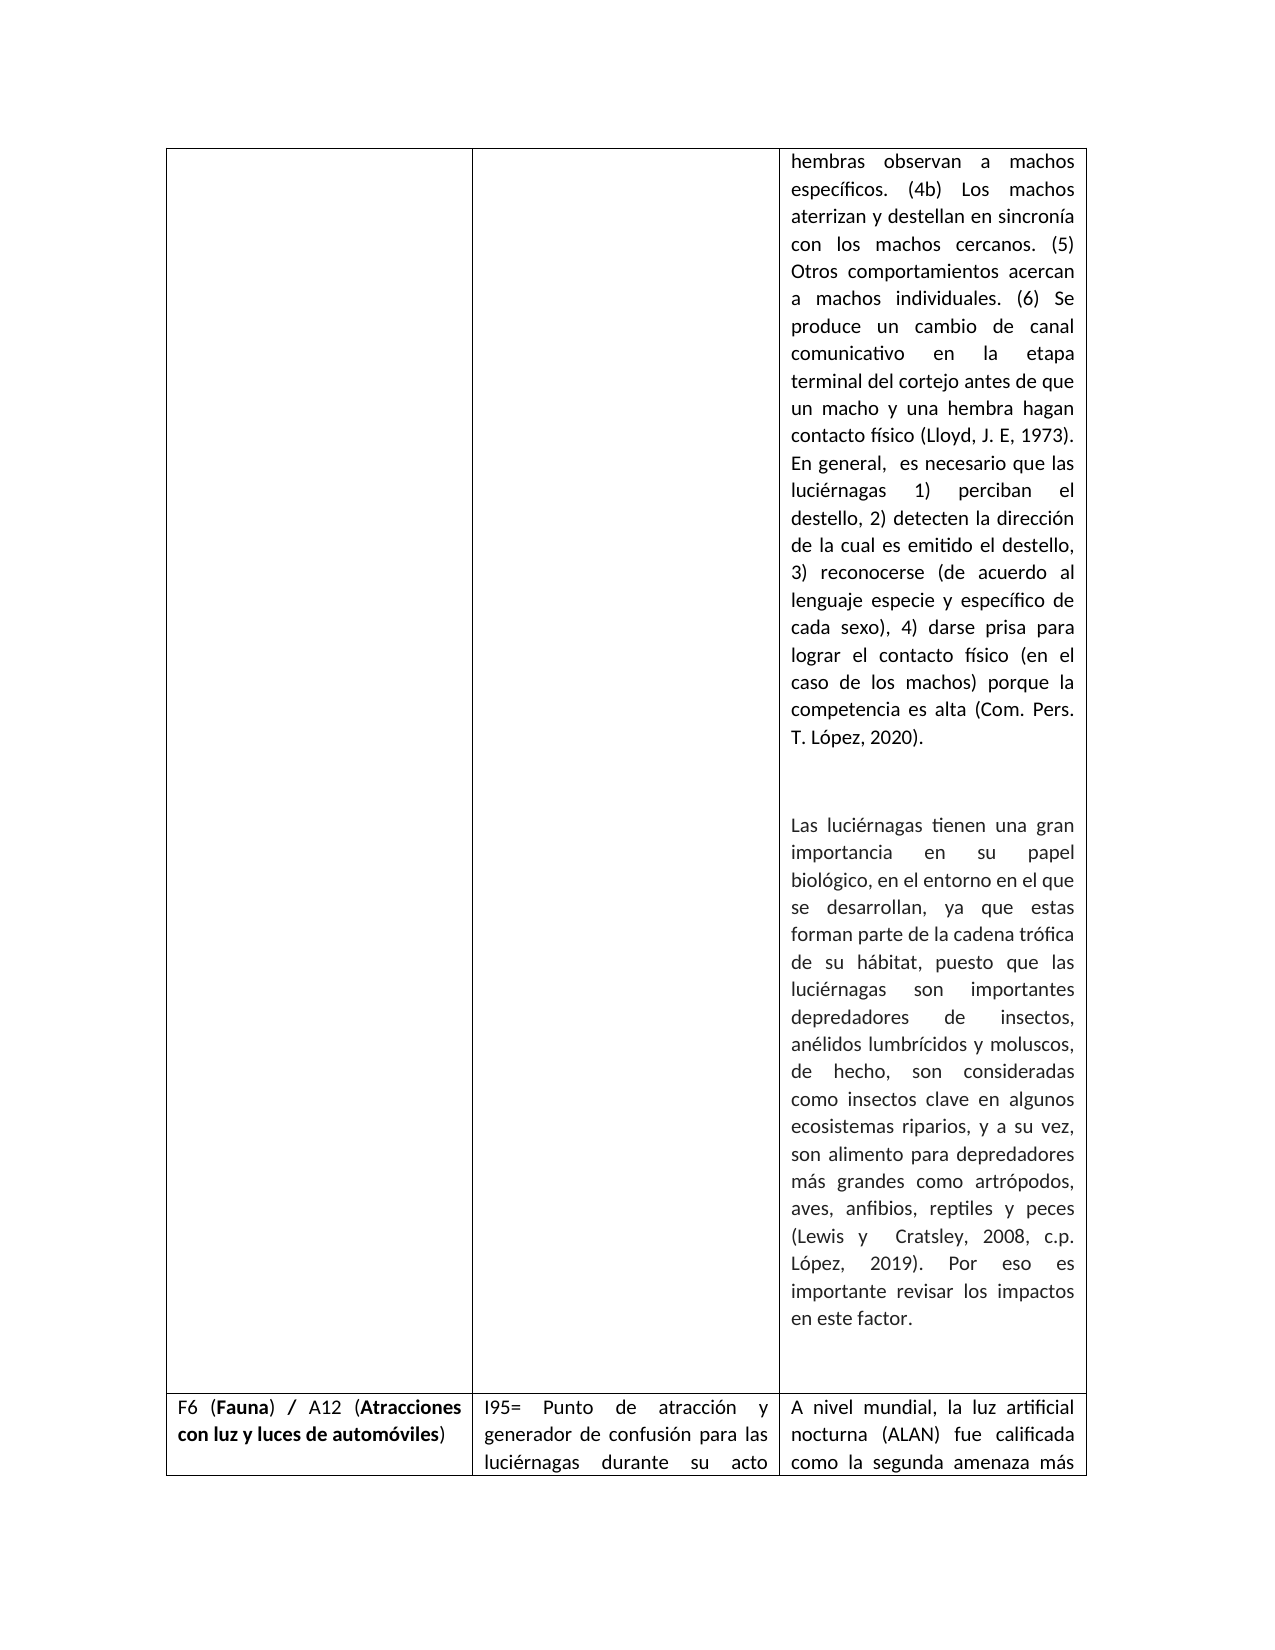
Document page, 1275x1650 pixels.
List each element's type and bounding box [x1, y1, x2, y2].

table_cell [780, 149, 1086, 1393]
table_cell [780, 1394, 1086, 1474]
table_cell [473, 149, 779, 1393]
table_cell [167, 149, 472, 1393]
table_cell [473, 1394, 779, 1474]
table_cell [167, 1394, 472, 1474]
